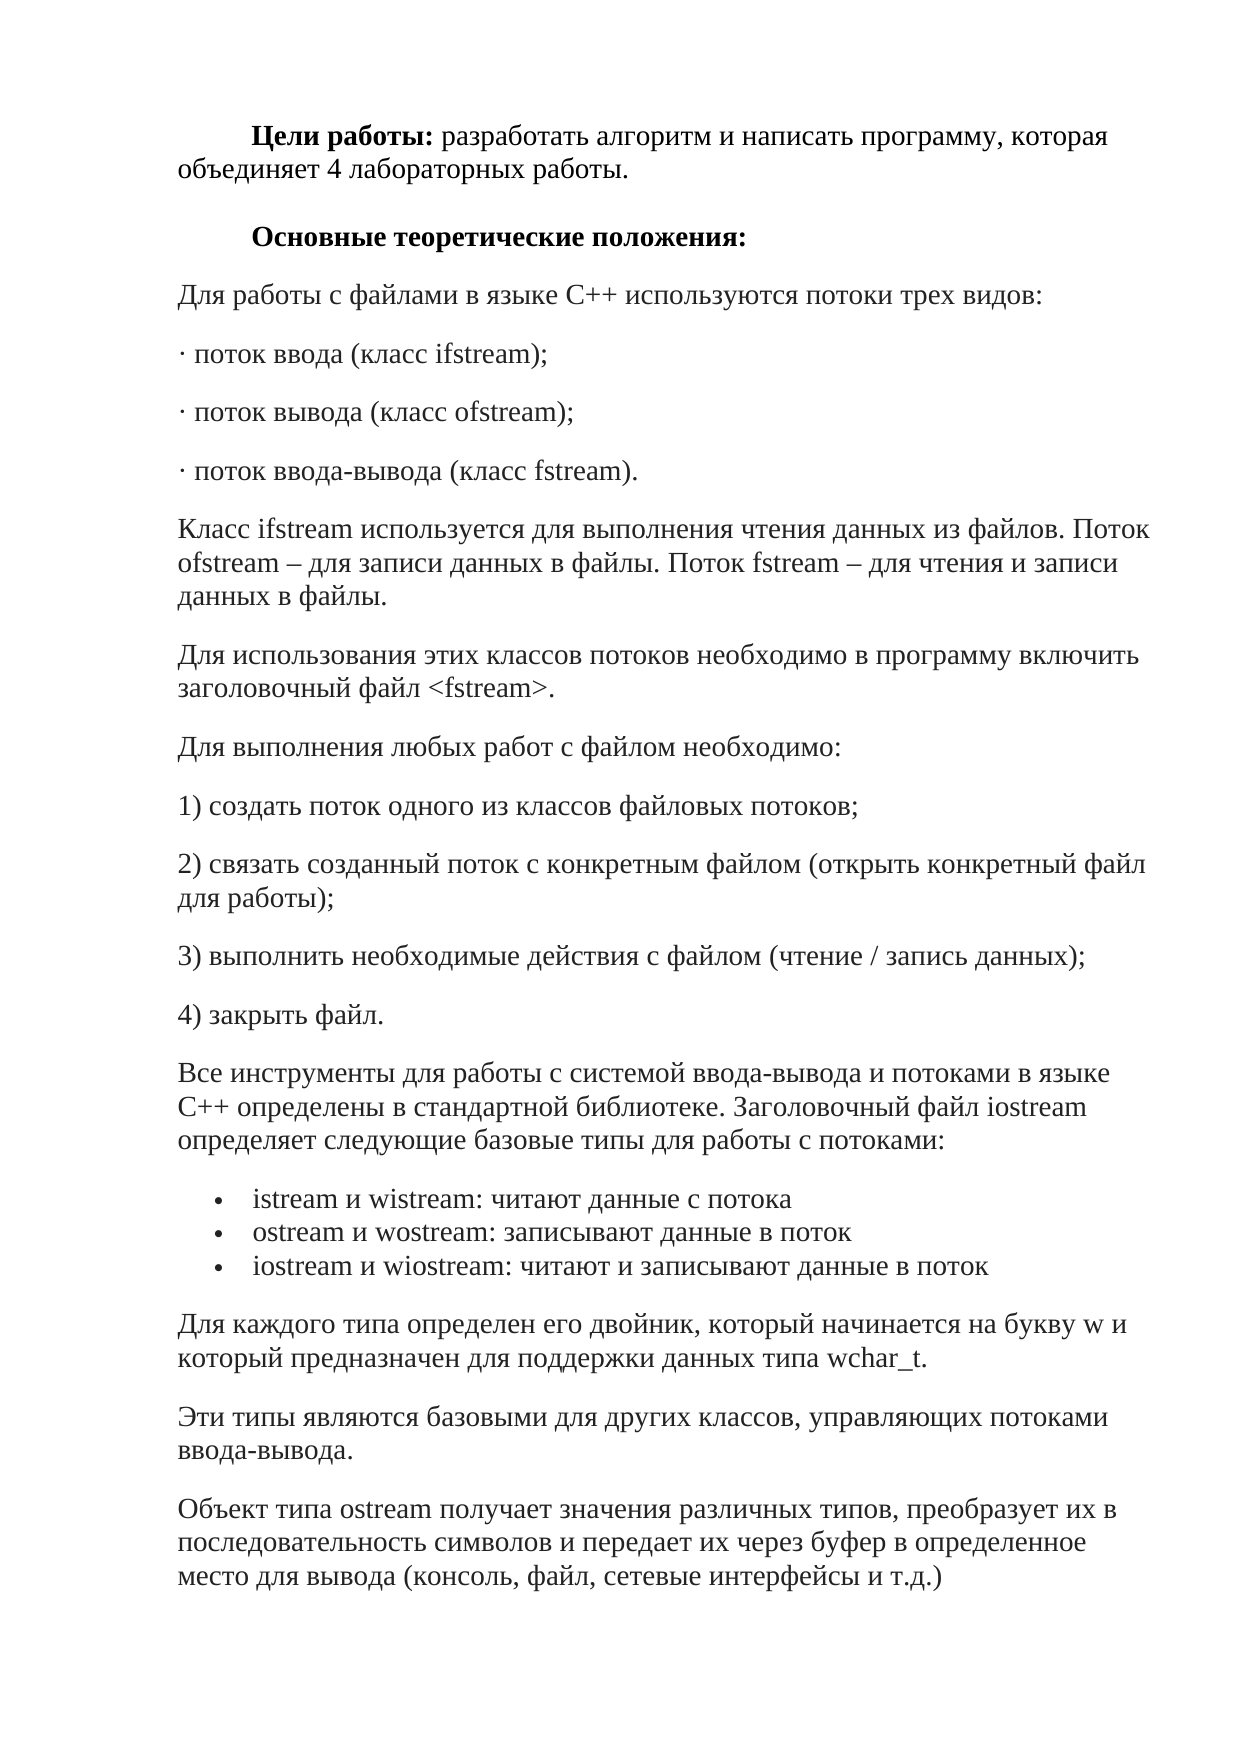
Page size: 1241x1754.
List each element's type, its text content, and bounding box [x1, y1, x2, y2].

text Все инструменты для работы с системой ввода-вывода и потоками в языке С++ определены в стандартной библиотеке. Заголовочный файл iostream определяет следующие базовые типы для работы с потоками: [177, 1055, 1152, 1156]
text Цели работы: разработать алгоритм и написать программу, которая объединяет 4 лабораторных работы. [177, 118, 1152, 185]
text · поток ввода-вывода (класс fstream). [177, 453, 1152, 486]
text Объект типа ostream получает значения различных типов, преобразует их в последовательность символов и передает их через буфер в определенное место для вывода (консоль, файл, сетевые интерфейсы и т.д.) [177, 1491, 1152, 1591]
text Для выполнения любых работ с файлом необходимо: [177, 729, 1152, 763]
text 1) создать поток одного из классов файловых потоков; [177, 788, 1152, 821]
text 2) связать созданный поток с конкретным файлом (открыть конкретный файл для работы); [177, 846, 1152, 913]
text · поток ввода (класс ifstream); [177, 336, 1152, 369]
text Эти типы являются базовыми для других классов, управляющих потоками ввода-вывода. [177, 1399, 1152, 1466]
text 4) закрыть файл. [177, 997, 1152, 1030]
text Класс ifstream используется для выполнения чтения данных из файлов. Поток ofstream – для записи данных в файлы. Поток fstream – для чтения и записи данных в файлы. [177, 511, 1152, 612]
text Для работы с файлами в языке C++ используются потоки трех видов: [177, 277, 1152, 311]
text Основные теоретические положения: [177, 219, 1152, 252]
list iostream и wiostream: читают и записывают данные в поток [215, 1248, 1152, 1282]
text 3) выполнить необходимые действия с файлом (чтение / запись данных); [177, 938, 1152, 972]
list ostream и wostream: записывают данные в поток [215, 1214, 1152, 1248]
list istream и wistream: читают данные с потока [215, 1181, 1152, 1214]
text Для использования этих классов потоков необходимо в программу включить заголовочный файл <fstream>. [177, 637, 1152, 704]
text · поток вывода (класс ofstream); [177, 394, 1152, 428]
text Для каждого типа определен его двойник, который начинается на букву w и который предназначен для поддержки данных типа wchar_t. [177, 1307, 1152, 1374]
